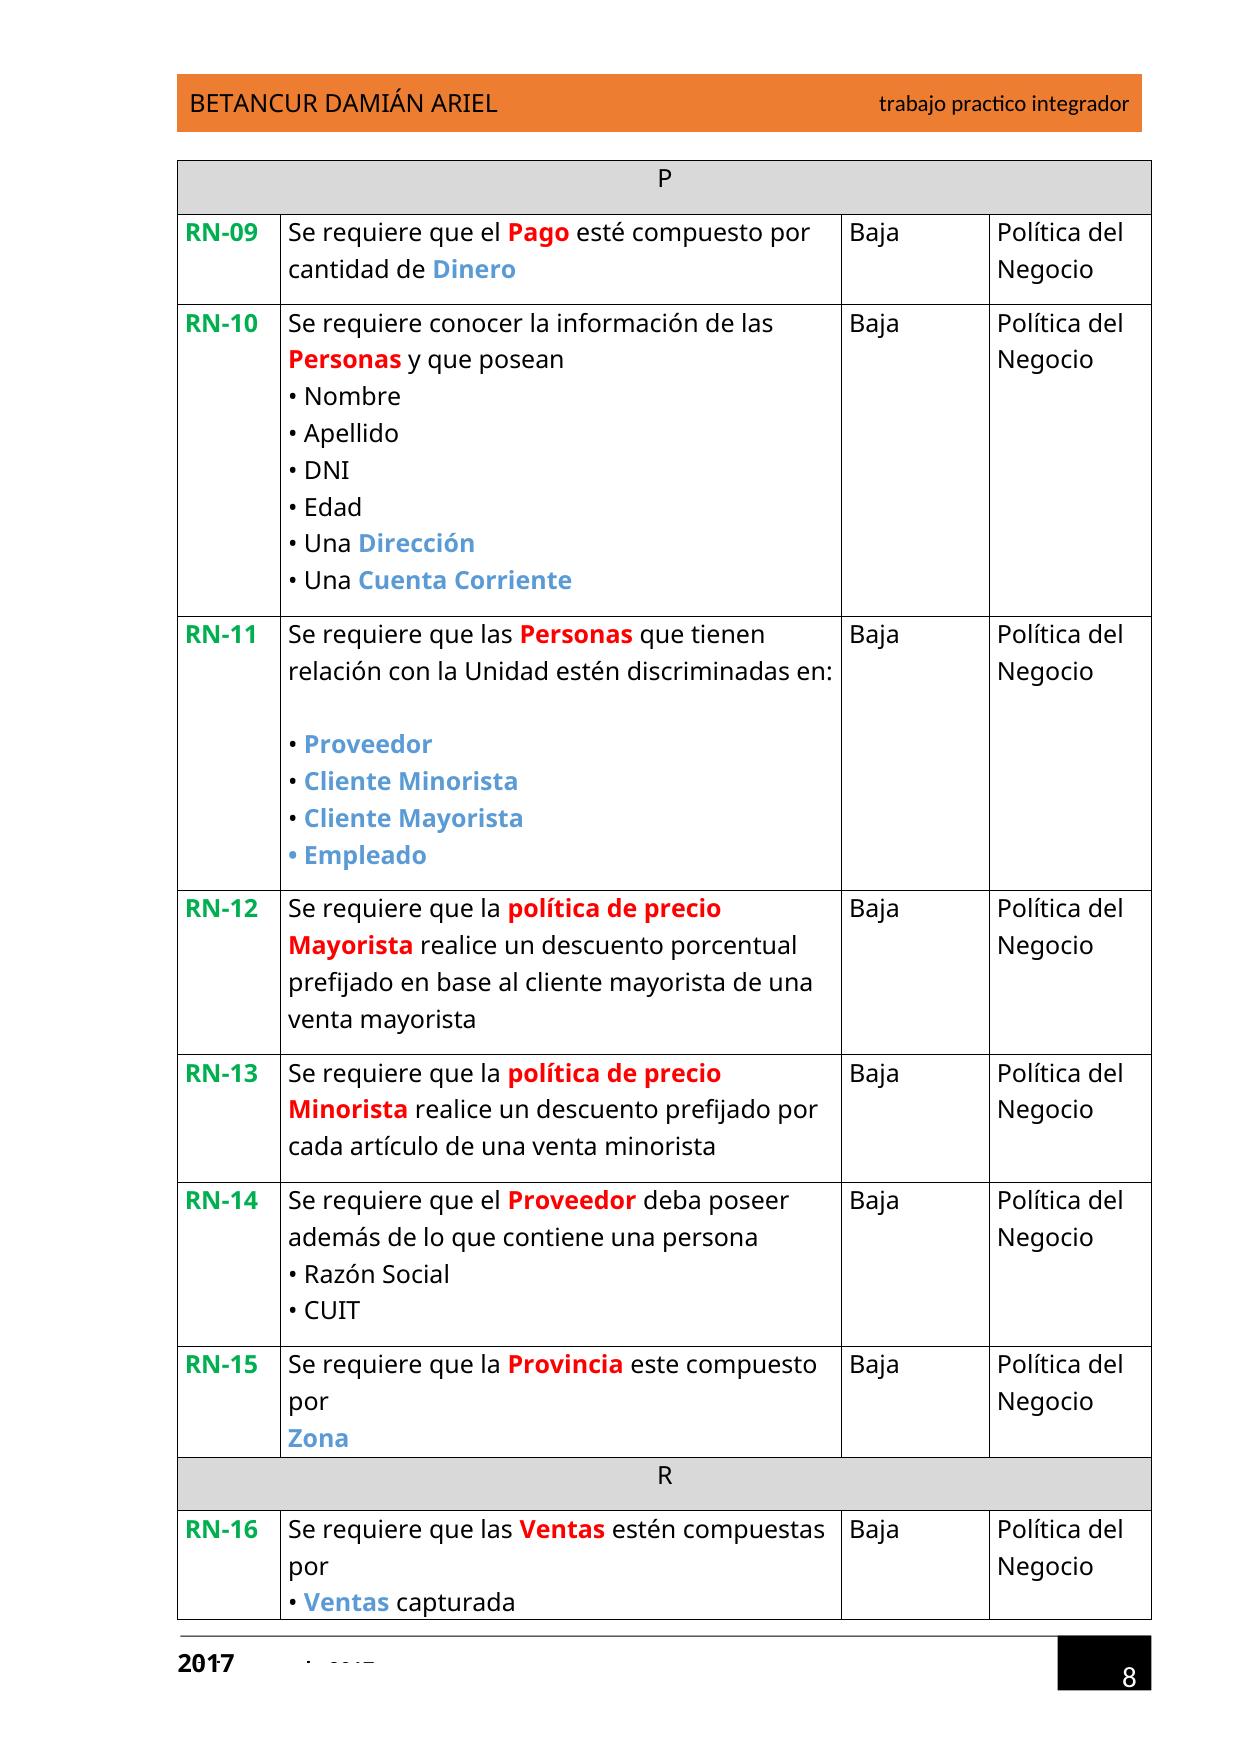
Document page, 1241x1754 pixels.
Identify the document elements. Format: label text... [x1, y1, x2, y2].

table_cell Se requiere que la política de precio Mayorista realice un descuento porcentual prefijado en base al cliente mayorista de una venta mayorista [281, 891, 841, 1054]
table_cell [990, 1511, 1151, 1619]
table_cell Se requiere que las Personas que tienen relación con la Unidad estén discriminadas en: • Proveedor • Cliente Minorista • Cliente Mayorista • Empleado [281, 617, 841, 890]
table_cell RN-13 [178, 1055, 280, 1182]
table_cell Política del Negocio [990, 1183, 1151, 1346]
table_cell Baja [842, 1055, 989, 1182]
table_cell Política del Negocio [990, 1055, 1151, 1182]
table_cell Política del Negocio [990, 617, 1151, 890]
table_cell Política del Negocio [990, 1347, 1151, 1457]
table_cell Se requiere que la política de precio Minorista realice un descuento prefijado por cada artículo de una venta minorista [281, 1055, 841, 1182]
table_cell Política del Negocio [990, 305, 1151, 616]
table_cell Baja [842, 891, 989, 1054]
table_cell RN-10 [178, 305, 280, 616]
table_cell Se requiere que la Provincia este compuesto por Zona [281, 1347, 841, 1457]
table_cell Se requiere conocer la información de las Personas y que posean • Nombre • Apellido • DNI • Edad • Una Dirección • Una Cuenta Corriente [281, 305, 841, 616]
table_cell RN-11 [178, 617, 280, 890]
table_cell RN-16 [178, 1511, 280, 1619]
table_cell RN-12 [178, 891, 280, 1054]
table_cell Política del Negocio [990, 891, 1151, 1054]
table_cell Se requiere que el Pago esté compuesto por cantidad de Dinero [281, 215, 841, 304]
table_cell RN-09 [178, 215, 280, 304]
table_cell Baja [842, 305, 989, 616]
table_cell Baja [842, 215, 989, 304]
table_cell Baja [842, 1511, 989, 1619]
table_cell R [178, 1458, 1151, 1510]
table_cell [281, 1511, 841, 1619]
table_cell RN-14 [178, 1183, 280, 1346]
table_cell Baja [842, 617, 989, 890]
table_cell Política del Negocio [990, 215, 1151, 304]
table_cell Baja [842, 1183, 989, 1346]
table_cell P [178, 161, 1151, 214]
table_cell Se requiere que el Proveedor deba poseer además de lo que contiene una persona • Razón Social • CUIT [281, 1183, 841, 1346]
table_cell RN-15 [178, 1347, 280, 1457]
table_cell Baja [842, 1347, 989, 1457]
